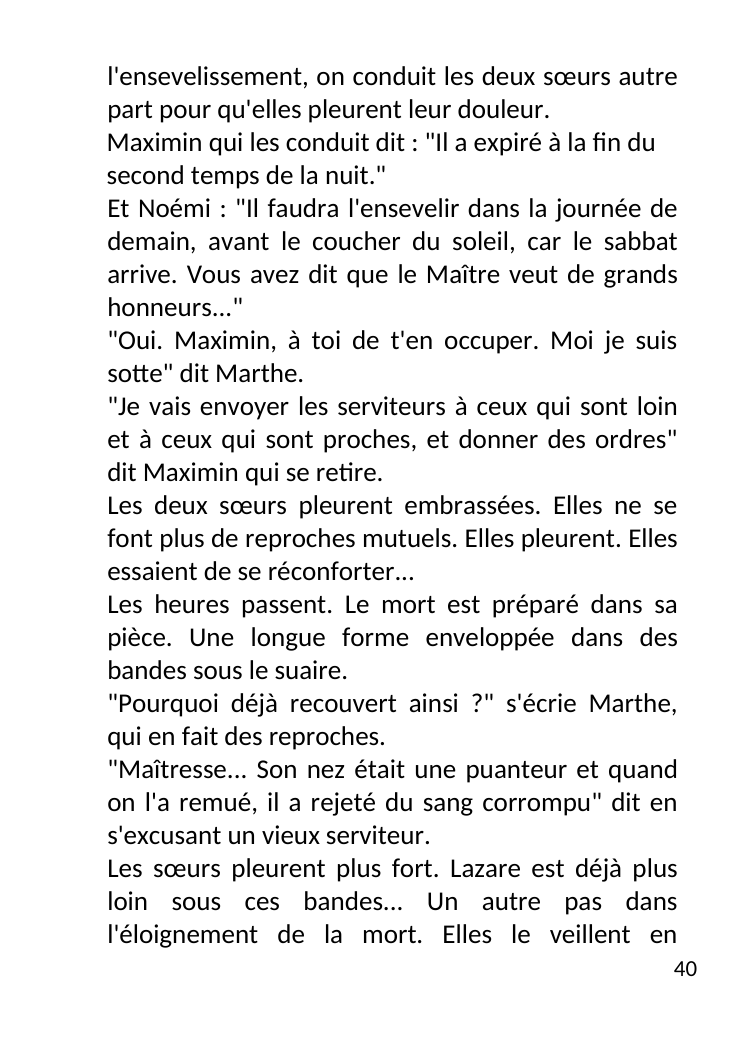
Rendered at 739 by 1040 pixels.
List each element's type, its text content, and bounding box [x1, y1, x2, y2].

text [107, 852, 678, 951]
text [107, 59, 678, 125]
text Et Noémi : "Il faudra l'ensevelir dans la journée de demain, avant le coucher du soleil, car le sabbat arrive. Vous avez dit que le Maître veut de grands honneurs..." [107, 191, 678, 323]
text "Je vais envoyer les serviteurs à ceux qui sont loin et à ceux qui sont proches, et donner des ordres" dit Maximin qui se retire. [107, 389, 678, 488]
text Maximin qui les conduit dit : "Il a expiré à la fin du second temps de la nuit." [106, 125, 697, 191]
text "Pourquoi déjà recouvert ainsi ?" s'écrie Marthe, qui en fait des reproches. [107, 686, 678, 752]
text Les heures passent. Le mort est préparé dans sa pièce. Une longue forme enveloppée dans des bandes sous le suaire. [107, 587, 678, 686]
text "Maîtresse... Son nez était une puanteur et quand on l'a remué, il a rejeté du sang corrompu" dit en s'excusant un vieux serviteur. [107, 752, 678, 852]
text "Oui. Maximin, à toi de t'en occuper. Moi je suis sotte" dit Marthe. [107, 323, 678, 389]
text Les deux sœurs pleurent embrassées. Elles ne se font plus de reproches mutuels. Elles pleurent. Elles essaient de se réconforter... [107, 488, 678, 587]
